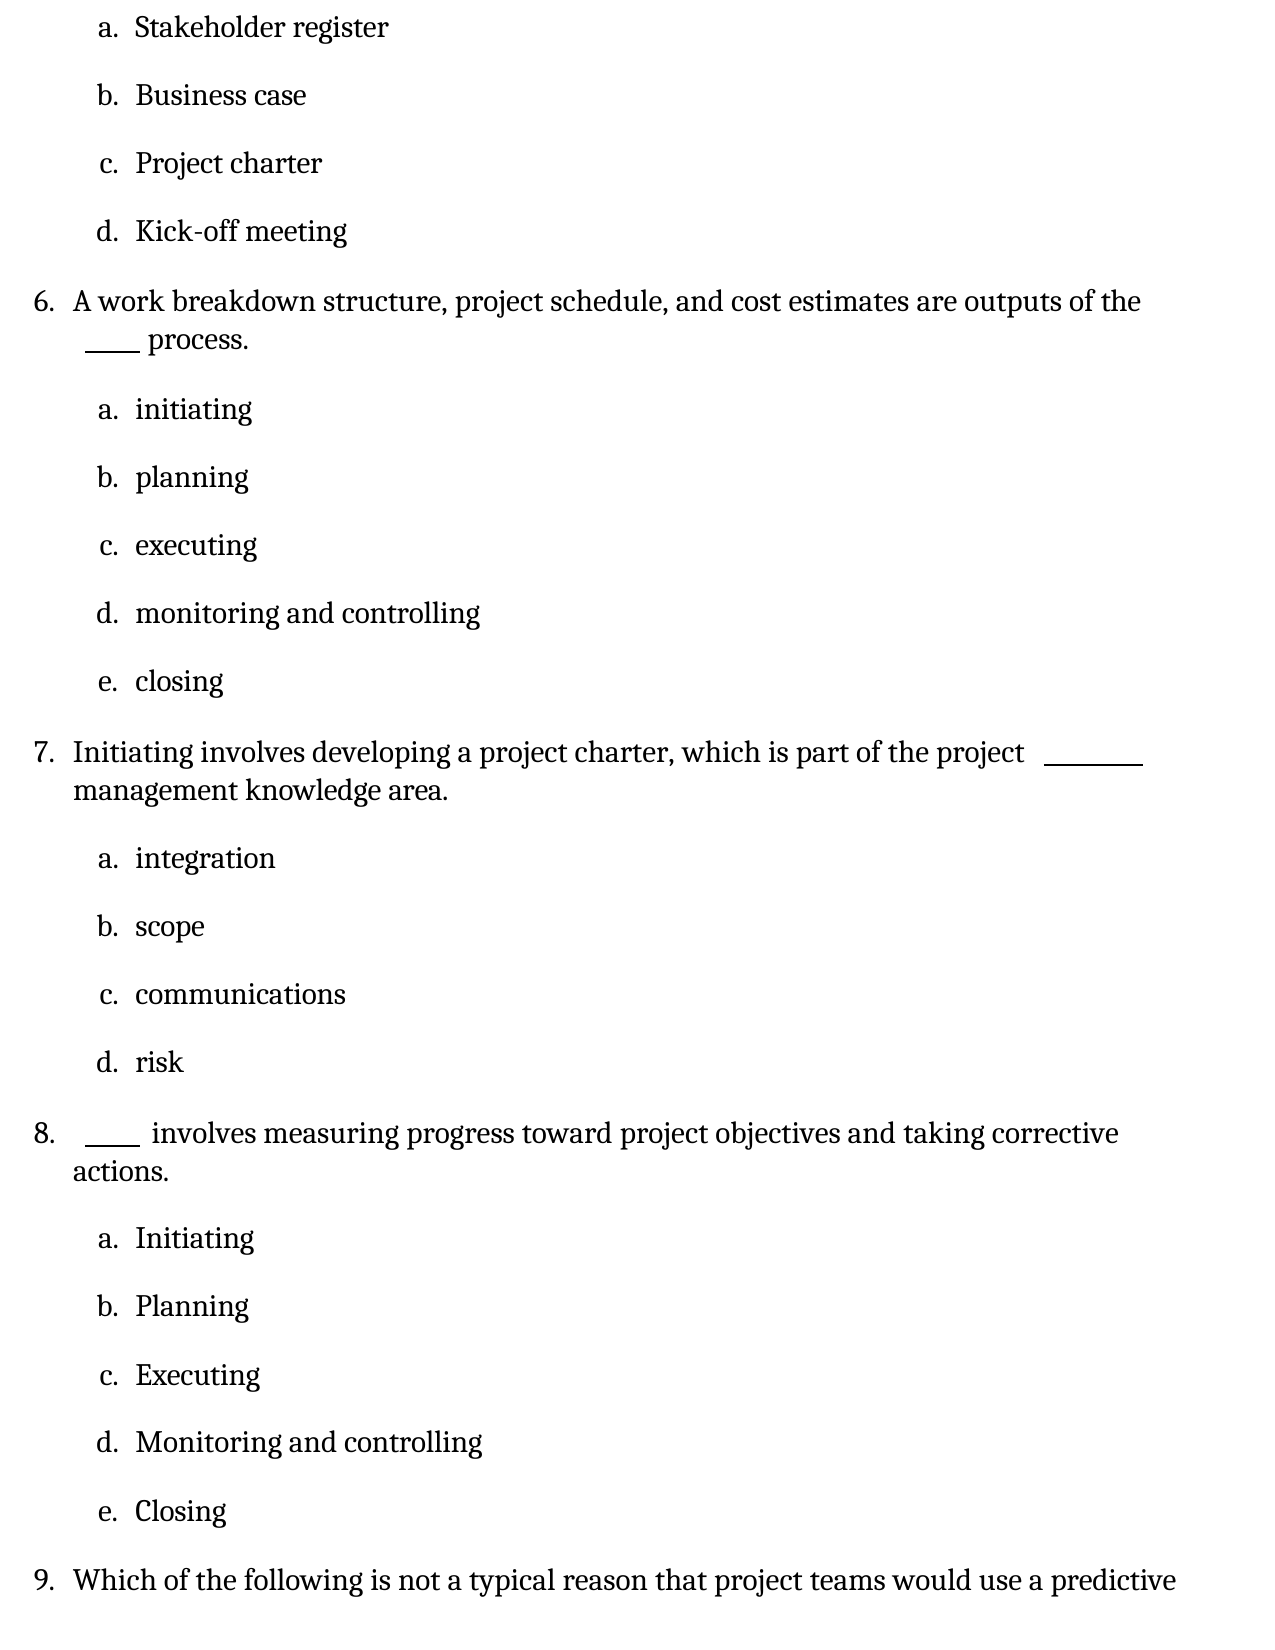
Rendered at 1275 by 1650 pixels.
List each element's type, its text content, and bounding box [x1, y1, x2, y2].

list executing [99, 527, 1275, 563]
list Which of the following is not a typical reason that project teams would use a predictive [34, 1562, 1275, 1598]
list A work breakdown structure, project schedule, and cost estimates are outputs of the [34, 283, 1275, 319]
text management knowledge area. [73, 772, 1275, 808]
list closing [98, 663, 1275, 699]
text process. [85, 321, 1275, 357]
list Business case [96, 77, 1275, 113]
list Executing [99, 1357, 1275, 1393]
list Monitoring and controlling [96, 1425, 1275, 1461]
list Stakeholder register [98, 9, 1275, 45]
list Project charter [99, 145, 1275, 181]
list Planning [96, 1289, 1275, 1324]
list risk [96, 1044, 1275, 1080]
list integration [98, 840, 1275, 876]
list initiating [98, 391, 1275, 427]
list monitoring and controlling [96, 595, 1275, 631]
list Kick-off meeting [96, 213, 1275, 249]
list Initiating [98, 1221, 1275, 1257]
list Closing [98, 1493, 1275, 1529]
list planning [96, 459, 1275, 495]
list involves measuring progress toward project objectives and taking corrective actions. [34, 1114, 1177, 1189]
list scope [96, 908, 1275, 944]
list Initiating involves developing a project charter, which is part of the project [34, 733, 1275, 770]
list communications [99, 976, 1275, 1012]
